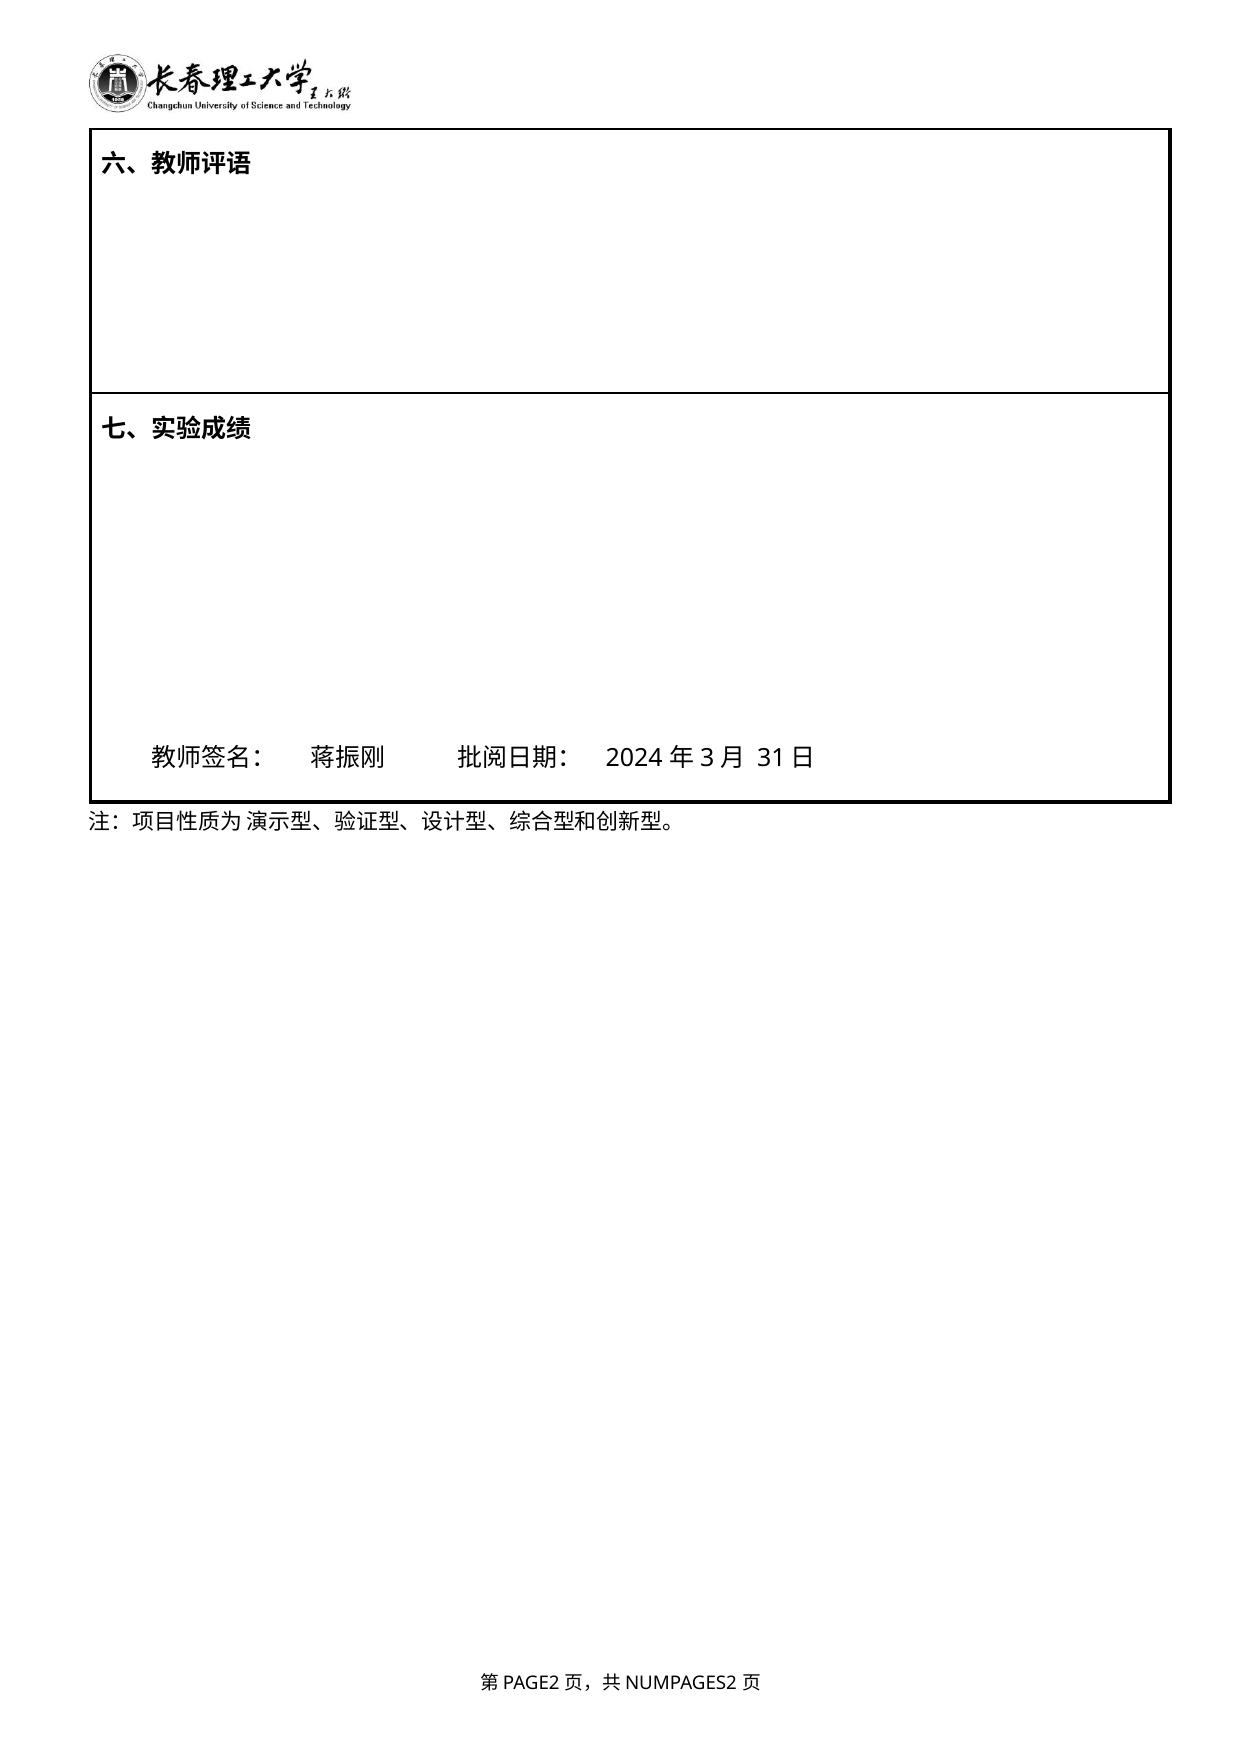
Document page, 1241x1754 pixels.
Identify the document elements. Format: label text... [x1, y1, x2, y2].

table_cell 实验成绩 教师签名： 蒋振刚 批阅日期： 2024 年 3 月 31日 [92, 394, 1168, 800]
picture [88, 53, 355, 113]
text 注：项目性质为 演示型、验证型、设计型、综合型和创新型。 [89, 804, 1152, 836]
table_cell 教师评语 [92, 130, 1168, 392]
